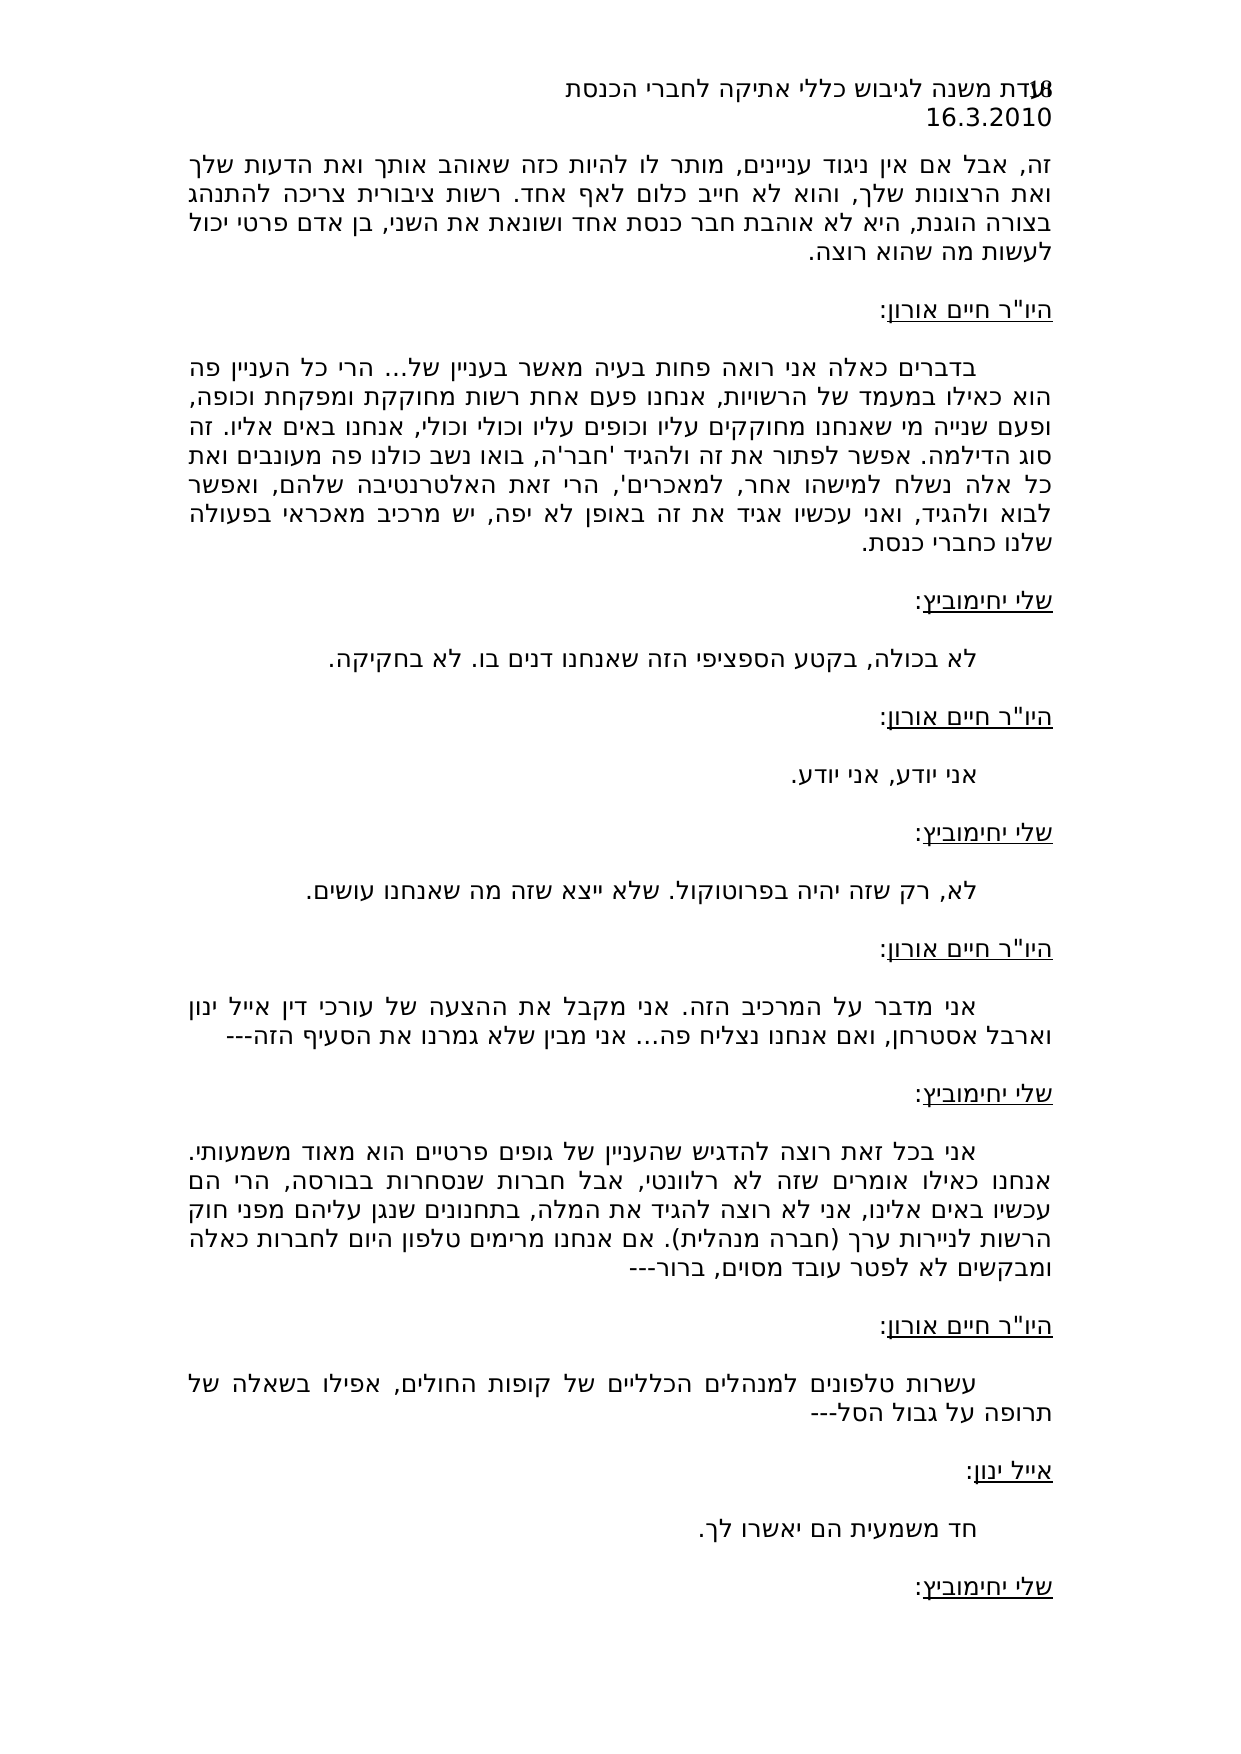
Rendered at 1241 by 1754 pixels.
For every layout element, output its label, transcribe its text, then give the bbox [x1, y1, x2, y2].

text אני מדבר על המרכיב הזה. אני מקבל את ההצעה של עורכי דין אייל ינון וארבל אסטרחן, ואם אנחנו נצליח פה... אני מבין שלא גמרנו את הסעיף הזה--- [187, 992, 1053, 1050]
text בדברים כאלה אני רואה פחות בעיה מאשר בעניין של... הרי כל העניין פה הוא כאילו במעמד של הרשויות, אנחנו פעם אחת רשות מחוקקת ומפקחת וכופה, ופעם שנייה מי שאנחנו מחוקקים עליו וכופים עליו וכולי וכולי, אנחנו באים אליו. זה סוג הדילמה. אפשר לפתור את זה ולהגיד 'חבר'ה, בואו נשב כולנו פה מעונבים ואת כל אלה נשלח למישהו אחר, למאכרים', הרי זאת האלטרנטיבה שלהם, ואפשר לבוא ולהגיד, ואני עכשיו אגיד את זה באופן לא יפה, יש מרכיב מאכראי בפעולה שלנו כחברי כנסת. [187, 353, 1053, 557]
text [187, 150, 1053, 267]
text היו"ר חיים אורון: [187, 934, 1053, 963]
text לא בכולה, בקטע הספציפי הזה שאנחנו דנים בו. לא בחקיקה. [187, 644, 1053, 673]
text לא, רק שזה יהיה בפרוטוקול. שלא ייצא שזה מה שאנחנו עושים. [187, 876, 1053, 905]
text שלי יחימוביץ: [187, 586, 1053, 615]
text היו"ר חיים אורון: [187, 295, 1053, 324]
text שלי יחימוביץ: [187, 1572, 1053, 1601]
text היו"ר חיים אורון: [187, 1311, 1053, 1340]
text אני בכל זאת רוצה להדגיש שהעניין של גופים פרטיים הוא מאוד משמעותי. אנחנו כאילו אומרים שזה לא רלוונטי, אבל חברות שנסחרות בבורסה, הרי הם עכשיו באים אלינו, אני לא רוצה להגיד את המלה, בתחנונים שנגן עליהם מפני חוק הרשות לניירות ערך (חברה מנהלית). אם אנחנו מרימים טלפון היום לחברות כאלה ומבקשים לא לפטר עובד מסוים, ברור--- [187, 1137, 1053, 1282]
text אייל ינון: [187, 1456, 1053, 1485]
text היו"ר חיים אורון: [187, 702, 1053, 731]
text עשרות טלפונים למנהלים הכלליים של קופות החולים, אפילו בשאלה של תרופה על גבול הסל--- [187, 1369, 1053, 1427]
text שלי יחימוביץ: [187, 818, 1053, 847]
text חד משמעית הם יאשרו לך. [187, 1514, 1053, 1543]
text שלי יחימוביץ: [187, 1079, 1053, 1108]
text אני יודע, אני יודע. [187, 760, 1053, 789]
